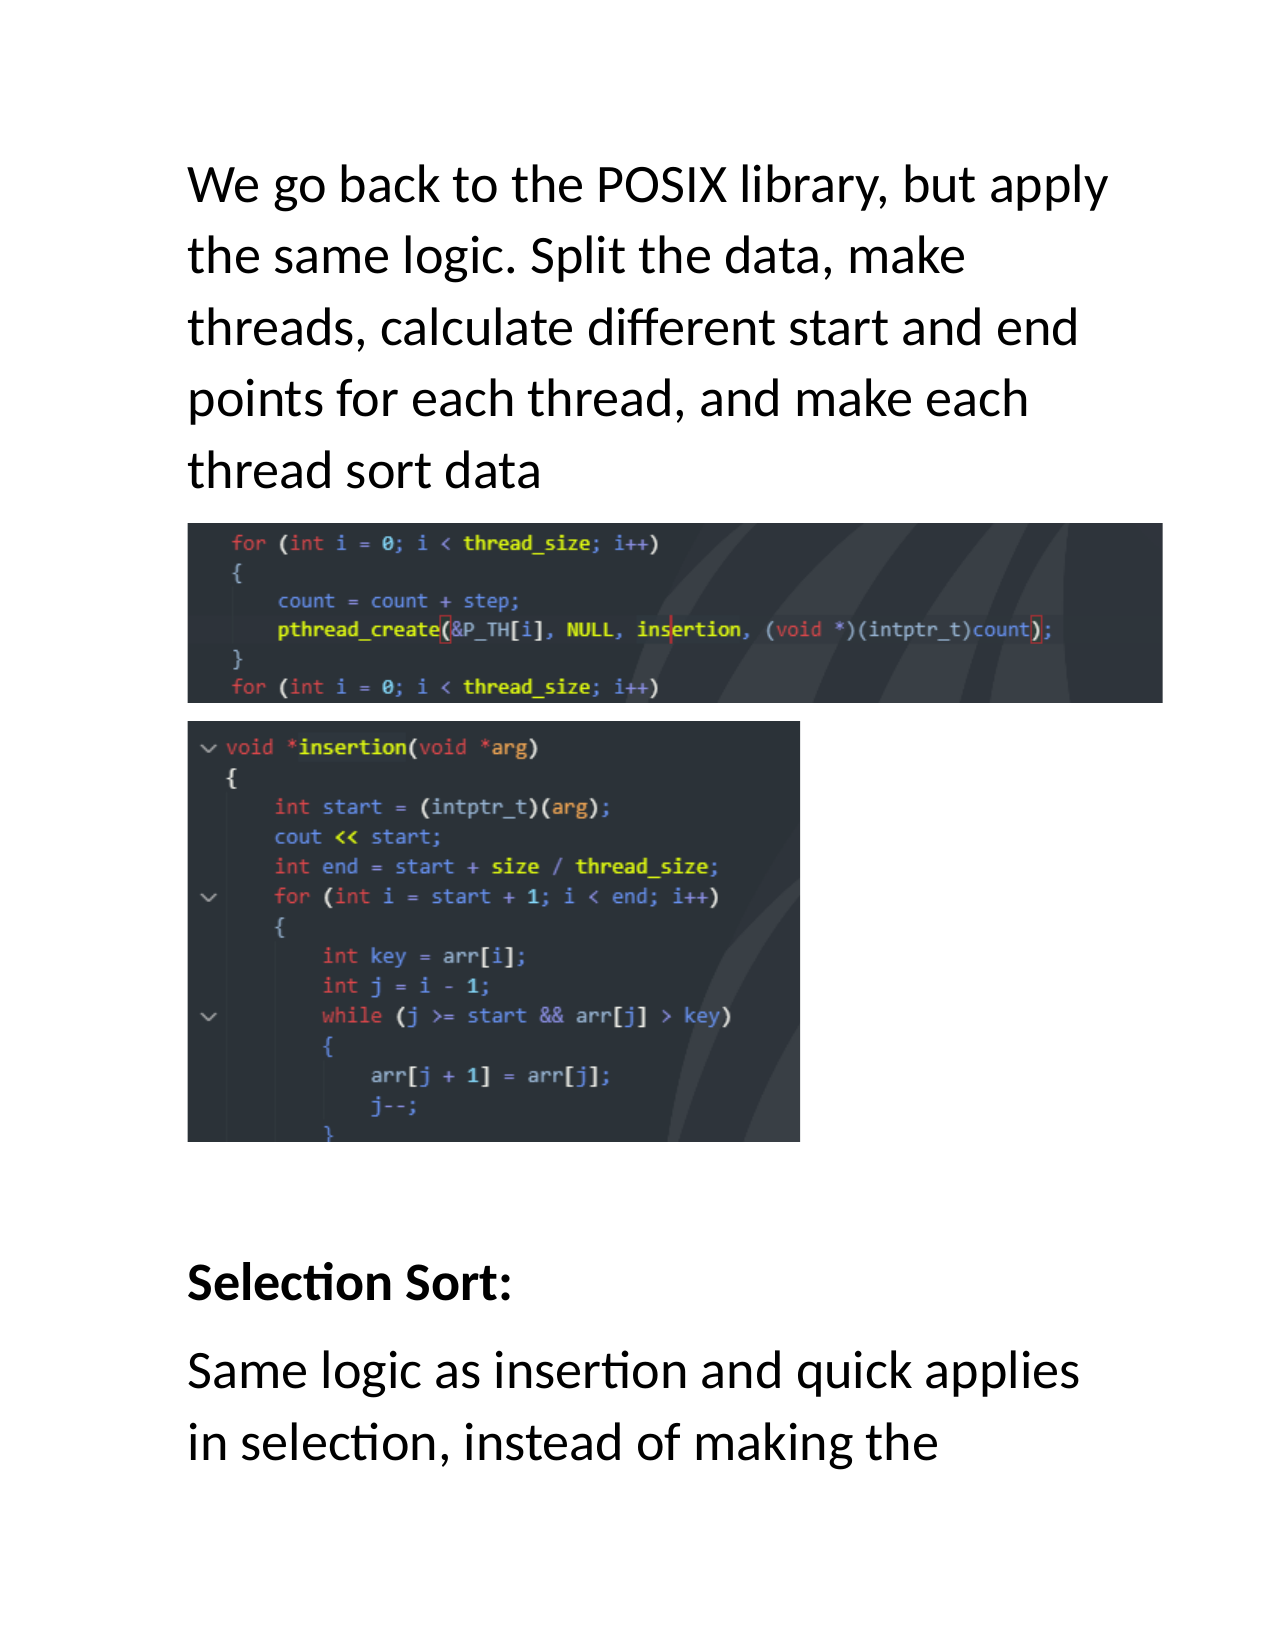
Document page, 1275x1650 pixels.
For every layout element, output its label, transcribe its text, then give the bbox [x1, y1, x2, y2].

text Selection Sort: [187, 1248, 1125, 1314]
picture [187, 523, 1163, 703]
picture [187, 721, 800, 1142]
text We go back to the POSIX library, but apply the same logic. Split the data, make threads, calculate different start and end points for each thread, and make each thread sort data [187, 150, 1125, 502]
